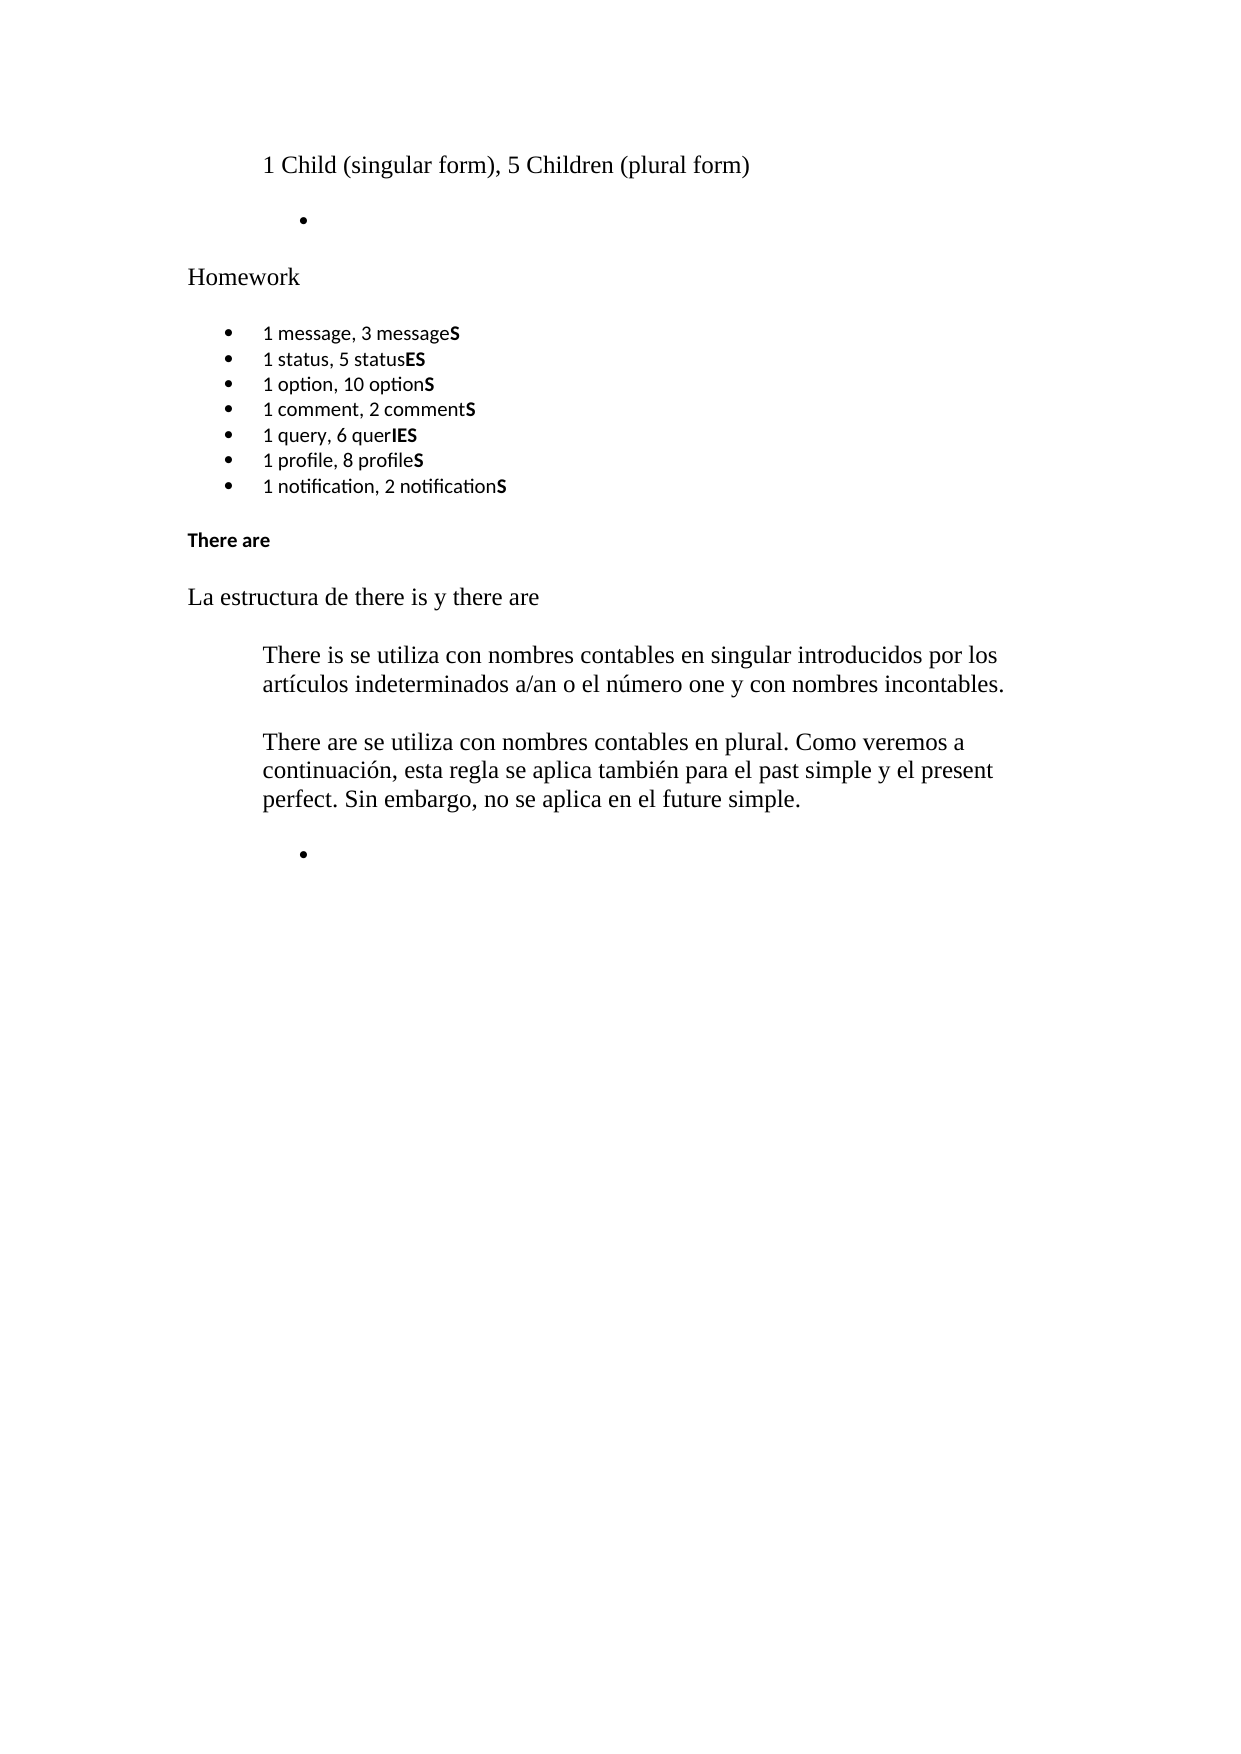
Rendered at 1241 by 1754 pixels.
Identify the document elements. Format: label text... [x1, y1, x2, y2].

list 1 option, 10 optionS [225, 371, 1053, 397]
list 1 notification, 2 notificationS [225, 473, 1053, 498]
list 1 message, 3 messageS [225, 320, 1053, 346]
text There is se utiliza con nombres contables en singular introducidos por los artículos indeterminados a/an o el número one y con nombres incontables. [262, 640, 1053, 697]
list 1 status, 5 statusES [225, 346, 1053, 371]
text 1 Child (singular form), 5 Children (plural form) [262, 150, 1053, 179]
text La estructura de there is y there are [187, 582, 1053, 611]
list 1 profile, 8 profileS [225, 447, 1053, 473]
list 1 query, 6 querIES [225, 422, 1053, 447]
list There are [187, 527, 1053, 553]
text There are se utiliza con nombres contables en plural. Como veremos a continuación, esta regla se aplica también para el past simple y el present perfect. Sin embargo, no se aplica en el future simple. [262, 727, 1053, 813]
list 1 comment, 2 commentS [225, 397, 1053, 422]
text Homework [187, 262, 1053, 291]
